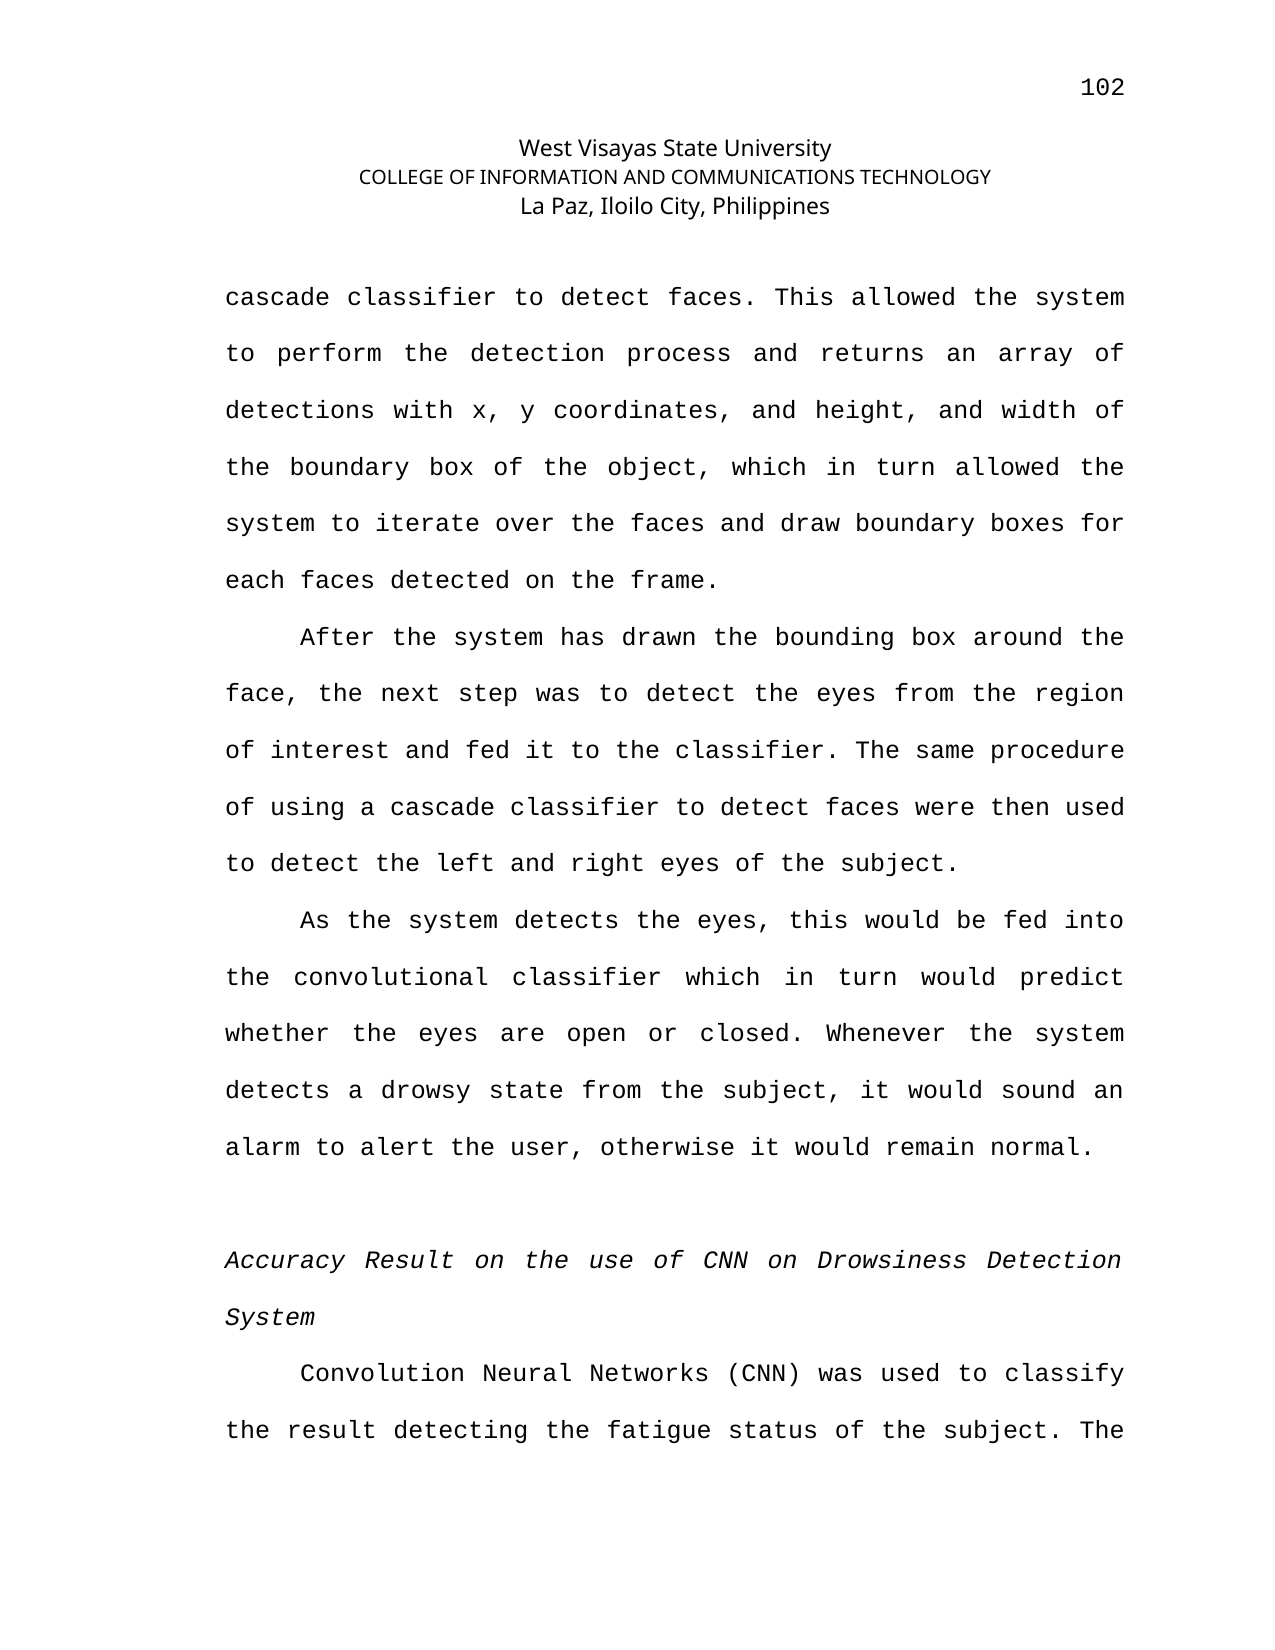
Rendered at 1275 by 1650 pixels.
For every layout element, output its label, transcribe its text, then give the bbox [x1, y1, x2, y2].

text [225, 1361, 1125, 1446]
text After the system has drawn the bounding box around the face, the next step was to detect the eyes from the region of interest and fed it to the classifier. The same procedure of using a cascade classifier to detect faces were then used to detect the left and right eyes of the subject. [225, 624, 1125, 879]
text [225, 284, 1125, 596]
text As the system detects the eyes, this would be fed into the convolutional classifier which in turn would predict whether the eyes are open or closed. Whenever the system detects a drowsy state from the subject, it would sound an alarm to alert the user, otherwise it would remain normal. [225, 907, 1125, 1162]
text Accuracy Result on the use of CNN on Drowsiness Detection System [225, 1247, 1125, 1332]
